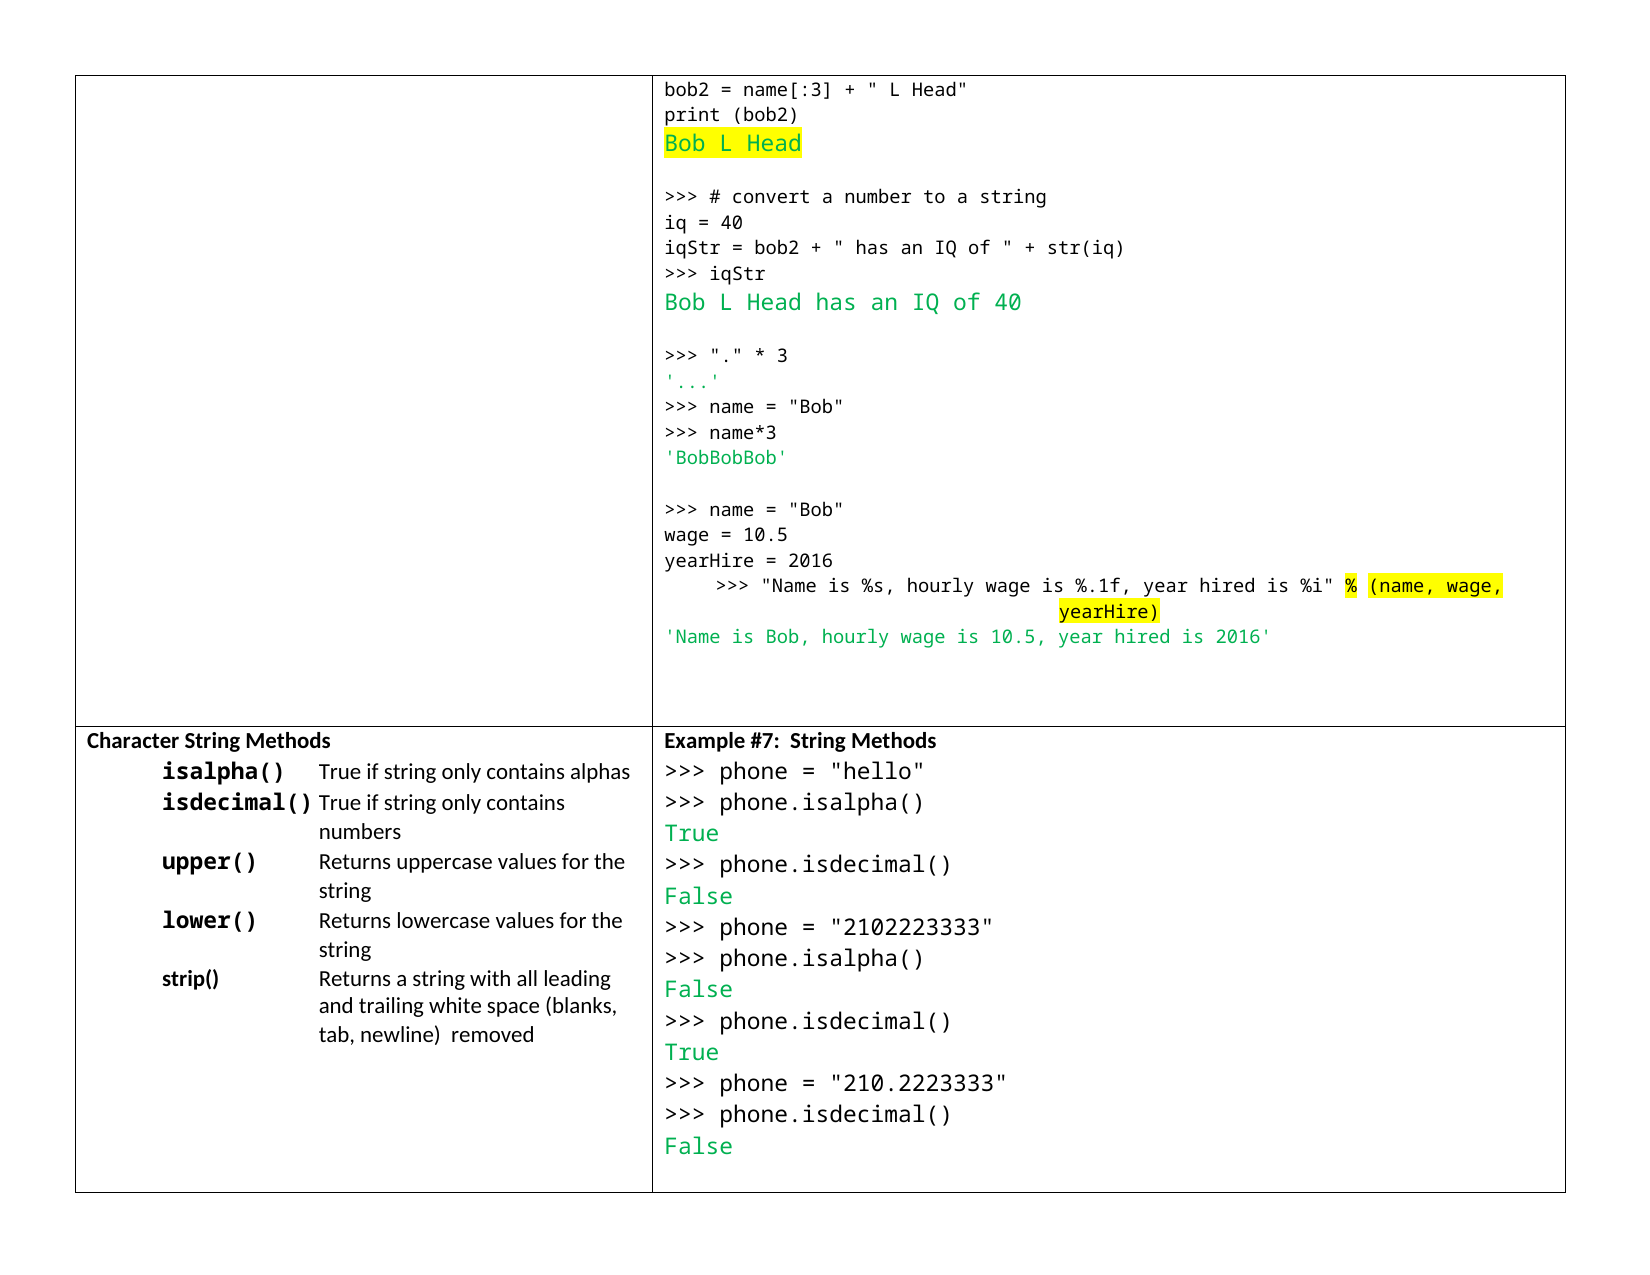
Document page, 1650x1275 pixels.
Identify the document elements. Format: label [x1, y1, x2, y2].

table_cell [76, 727, 652, 1192]
table_cell [76, 76, 652, 726]
table_cell [653, 727, 1565, 1192]
table_cell [653, 76, 1565, 726]
